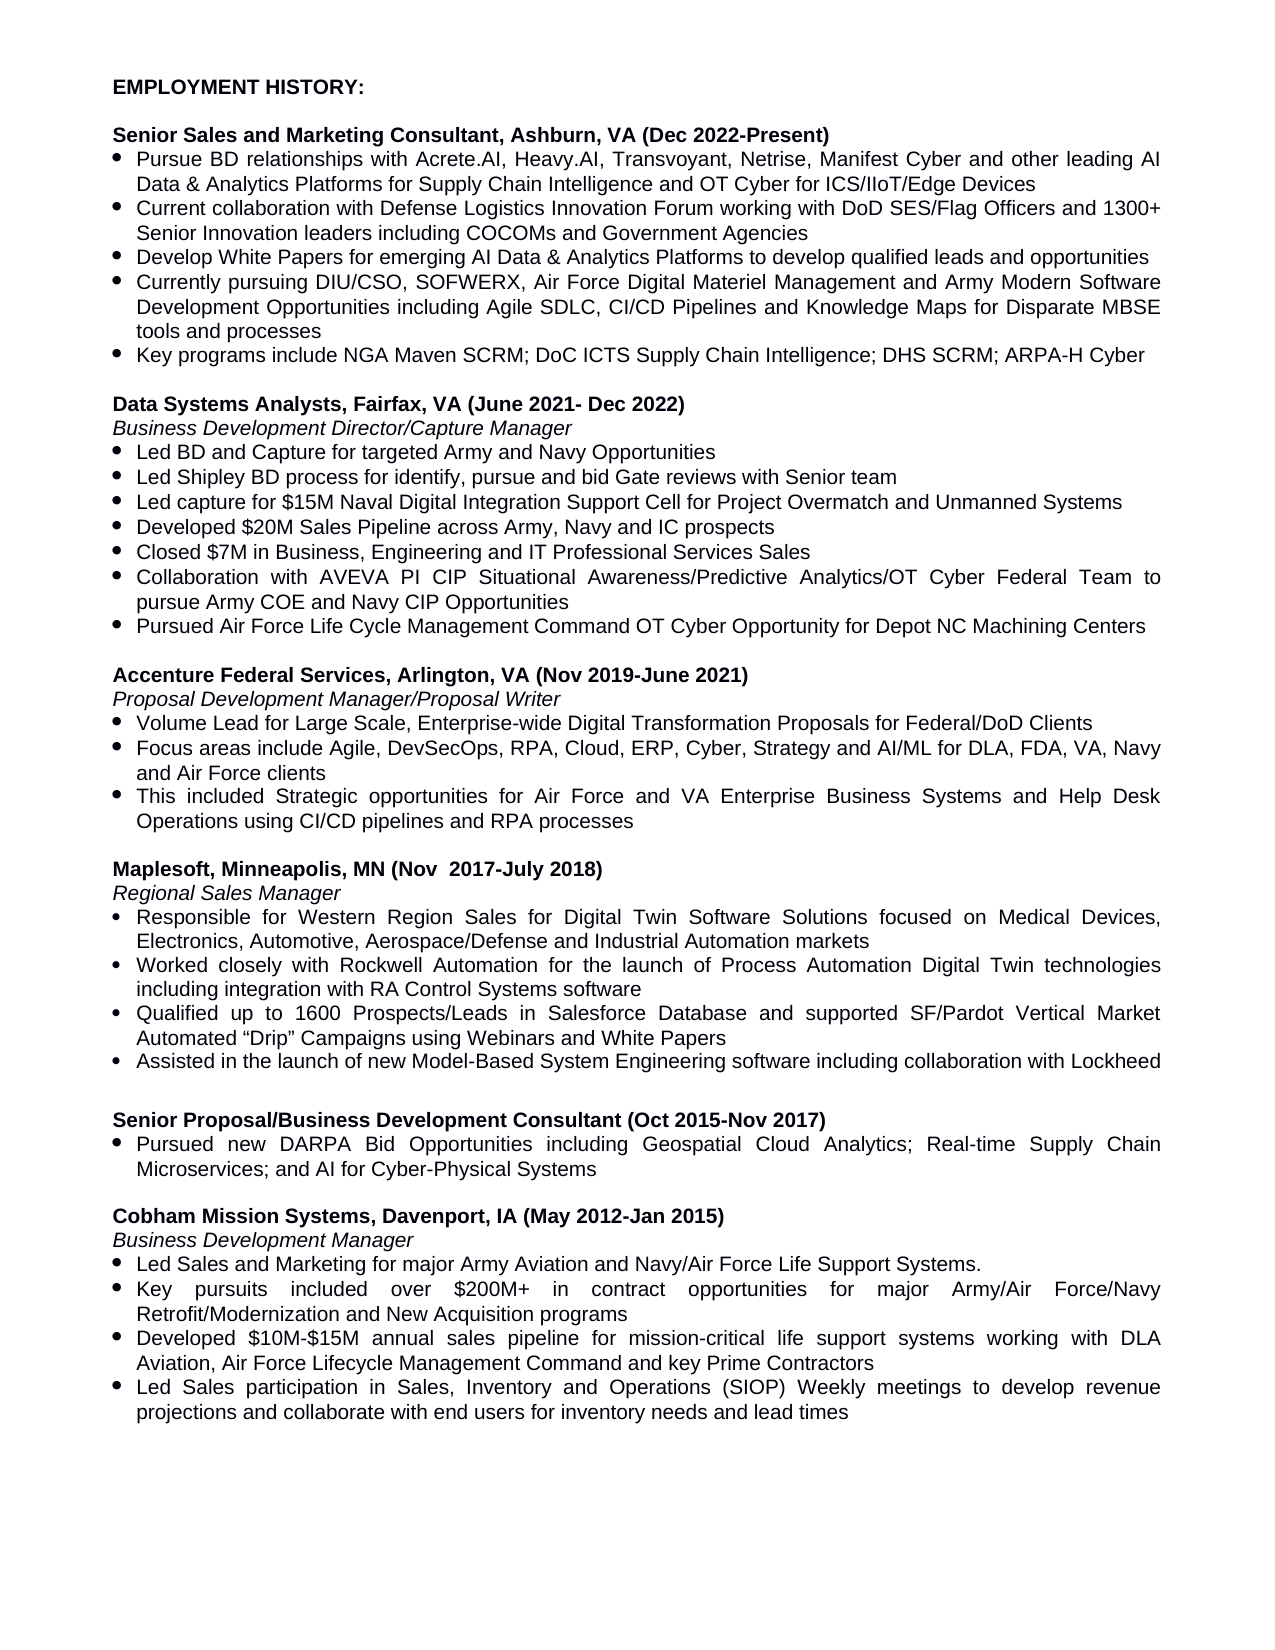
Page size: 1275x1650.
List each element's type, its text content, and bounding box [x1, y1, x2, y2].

text Proposal Development Manager/Proposal Writer [112, 686, 1162, 710]
list Developed $10M-$15M annual sales pipeline for mission-critical life support systems working with DLA Aviation, Air Force Lifecycle Management Command and key Prime Contractors [112, 1326, 1162, 1375]
list Worked closely with Rockwell Automation for the launch of Process Automation Digital Twin technologies including integration with RA Control Systems software [112, 953, 1162, 1001]
list Focus areas include Agile, DevSecOps, RPA, Cloud, ERP, Cyber, Strategy and AI/ML for DLA, FDA, VA, Navy and Air Force clients [112, 735, 1162, 784]
list Pursued new DARPA Bid Opportunities including Geospatial Cloud Analytics; Real-time Supply Chain Microservices; and AI for Cyber-Physical Systems [112, 1131, 1162, 1180]
list Responsible for Western Region Sales for Digital Twin Software Solutions focused on Medical Devices, Electronics, Automotive, Aerospace/Defense and Industrial Automation markets [112, 905, 1162, 953]
text Accenture Federal Services, Arlington, VA (Nov 2019-June 2021) [112, 662, 1162, 686]
list Developed $20M Sales Pipeline across Army, Navy and IC prospects [112, 514, 1162, 539]
list Led capture for $15M Naval Digital Integration Support Cell for Project Overmatch and Unmanned Systems [112, 489, 1162, 514]
list Qualified up to 1600 Prospects/Leads in Salesforce Database and supported SF/Pardot Vertical Market Automated “Drip” Campaigns using Webinars and White Papers [112, 1001, 1162, 1049]
text Regional Sales Manager [112, 881, 1162, 905]
list Closed $7M in Business, Engineering and IT Professional Services Sales [112, 539, 1162, 564]
list Collaboration with AVEVA PI CIP Situational Awareness/Predictive Analytics/OT Cyber Federal Team to pursue Army COE and Navy CIP Opportunities [112, 564, 1162, 613]
text Business Development Manager [112, 1228, 1162, 1252]
text Cobham Mission Systems, Davenport, IA (May 2012-Jan 2015) [112, 1204, 1162, 1228]
list Led Shipley BD process for identify, pursue and bid Gate reviews with Senior team [112, 464, 1162, 489]
list Led Sales participation in Sales, Inventory and Operations (SIOP) Weekly meetings to develop revenue projections and collaborate with end users for inventory needs and lead times [112, 1375, 1162, 1424]
list Key programs include NGA Maven SCRM; DoC ICTS Supply Chain Intelligence; DHS SCRM; ARPA-H Cyber [112, 343, 1162, 368]
list Current collaboration with Defense Logistics Innovation Forum working with DoD SES/Flag Officers and 1300+ Senior Innovation leaders including COCOMs and Government Agencies [112, 196, 1162, 245]
list Led BD and Capture for targeted Army and Navy Opportunities [112, 439, 1162, 464]
text Data Systems Analysts, Fairfax, VA (June 2021- Dec 2022) [112, 392, 1162, 416]
list Assisted in the launch of new Model-Based System Engineering software including collaboration with Lockheed [112, 1049, 1162, 1073]
text Business Development Director/Capture Manager [112, 416, 1162, 439]
text Senior Sales and Marketing Consultant, Ashburn, VA (Dec 2022-Present) [112, 123, 1162, 147]
list This included Strategic opportunities for Air Force and VA Enterprise Business Systems and Help Desk Operations using CI/CD pipelines and RPA processes [112, 784, 1162, 833]
text Senior Proposal/Business Development Consultant (Oct 2015-Nov 2017) [112, 1107, 1162, 1131]
list Pursue BD relationships with Acrete.AI, Heavy.AI, Transvoyant, Netrise, Manifest Cyber and other leading AI Data & Analytics Platforms for Supply Chain Intelligence and OT Cyber for ICS/IIoT/Edge Devices [112, 147, 1162, 196]
list Key pursuits included over $200M+ in contract opportunities for major Army/Air Force/Navy Retrofit/Modernization and New Acquisition programs [112, 1277, 1162, 1326]
text EMPLOYMENT HISTORY: [112, 75, 1162, 99]
list Develop White Papers for emerging AI Data & Analytics Platforms to develop qualified leads and opportunities [112, 245, 1162, 270]
list Currently pursuing DIU/CSO, SOFWERX, Air Force Digital Materiel Management and Army Modern Software Development Opportunities including Agile SDLC, CI/CD Pipelines and Knowledge Maps for Disparate MBSE tools and processes [112, 270, 1162, 343]
list Pursued Air Force Life Cycle Management Command OT Cyber Opportunity for Depot NC Machining Centers [112, 613, 1162, 638]
text Maplesoft, Minneapolis, MN (Nov 2017-July 2018) [112, 857, 1162, 881]
list Volume Lead for Large Scale, Enterprise-wide Digital Transformation Proposals for Federal/DoD Clients [112, 710, 1162, 735]
list Led Sales and Marketing for major Army Aviation and Navy/Air Force Life Support Systems. [112, 1252, 1162, 1277]
